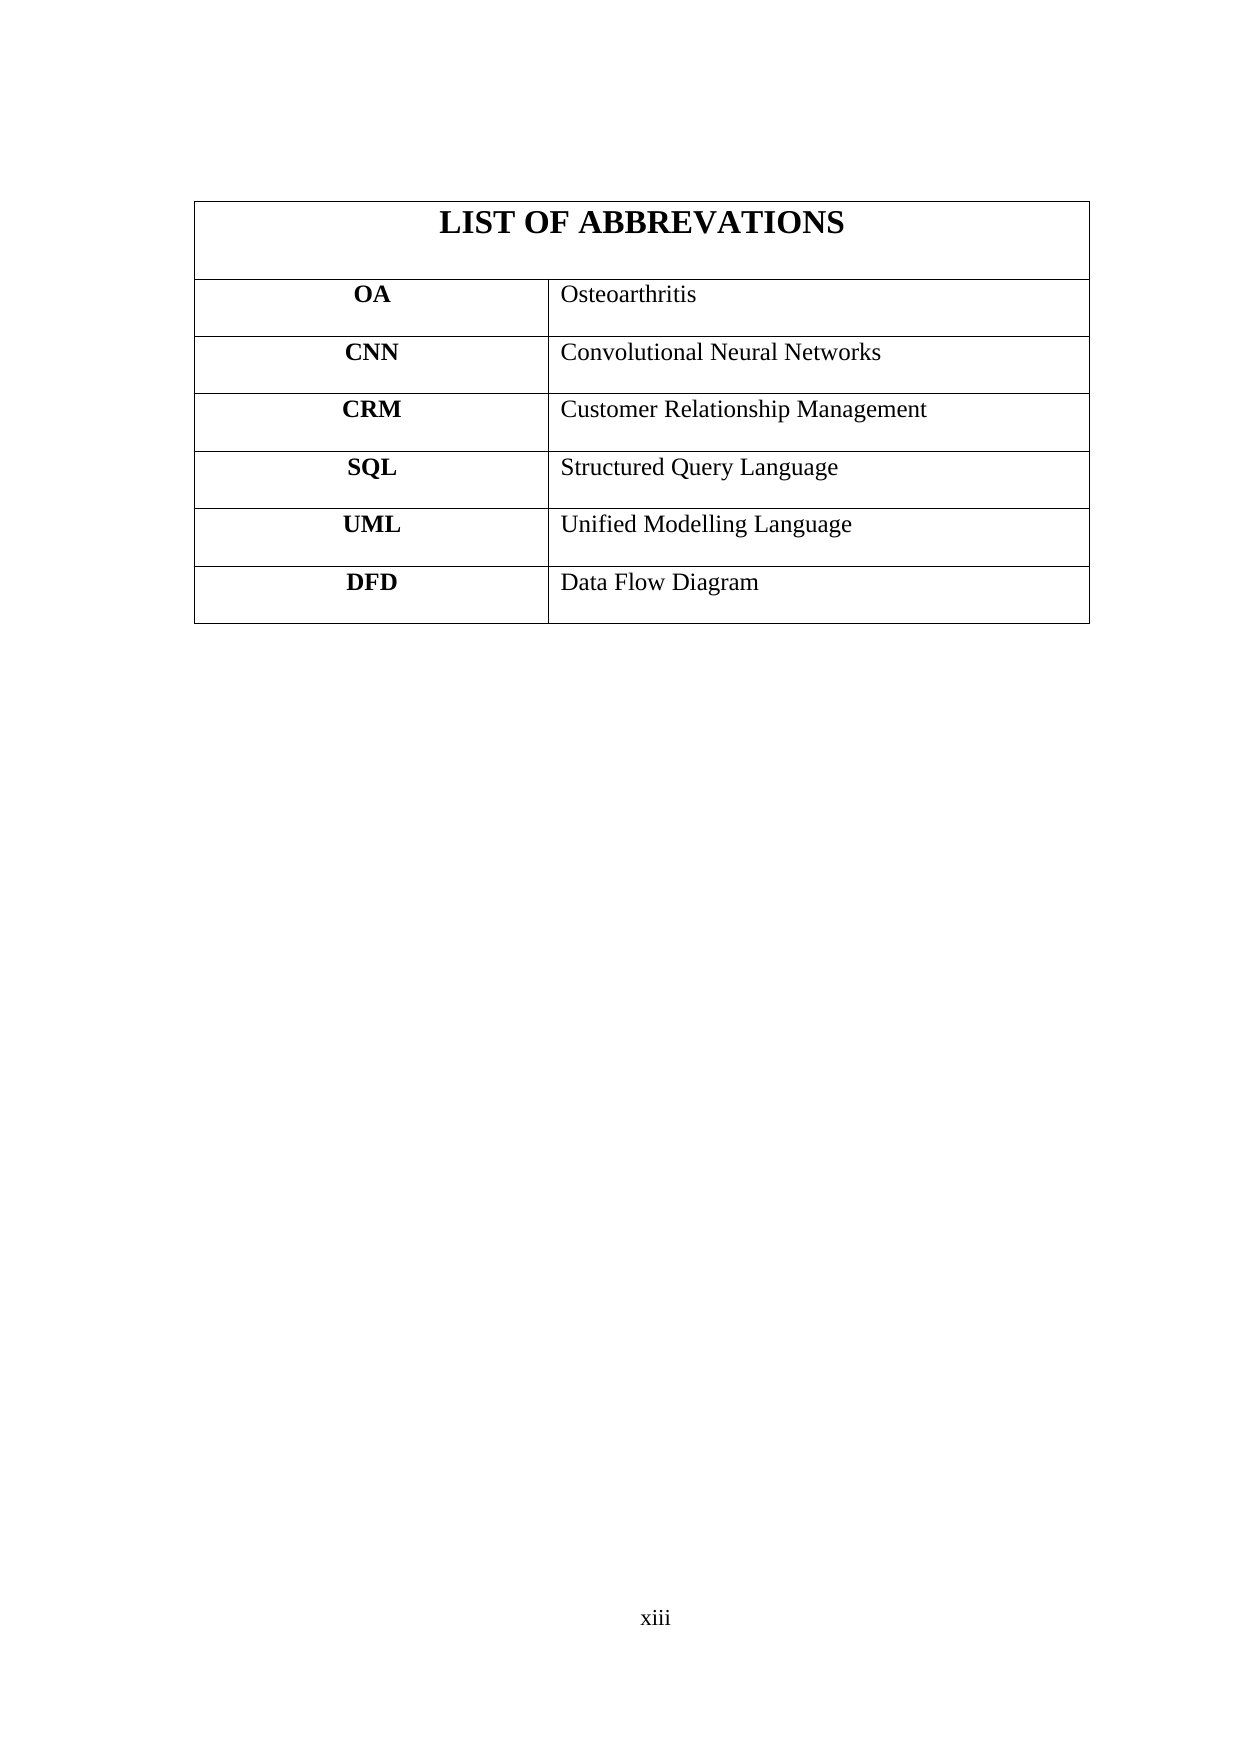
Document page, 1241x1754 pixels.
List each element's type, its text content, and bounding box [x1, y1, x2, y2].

table_cell DFD [195, 567, 548, 623]
table_cell Structured Query Language [549, 452, 1089, 508]
table_cell Convolutional Neural Networks [549, 337, 1089, 393]
table_cell Data Flow Diagram [549, 567, 1089, 623]
table_cell CRM [195, 394, 548, 451]
table_cell Unified Modelling Language [549, 509, 1089, 566]
table_cell UML [195, 509, 548, 566]
table_cell CNN [195, 337, 548, 393]
table_cell SQL [195, 452, 548, 508]
table_header LIST OF ABBREVATIONS [195, 202, 1089, 278]
table_cell Customer Relationship Management [549, 394, 1089, 451]
table_cell Osteoarthritis [549, 280, 1089, 336]
table_cell OA [195, 280, 548, 336]
